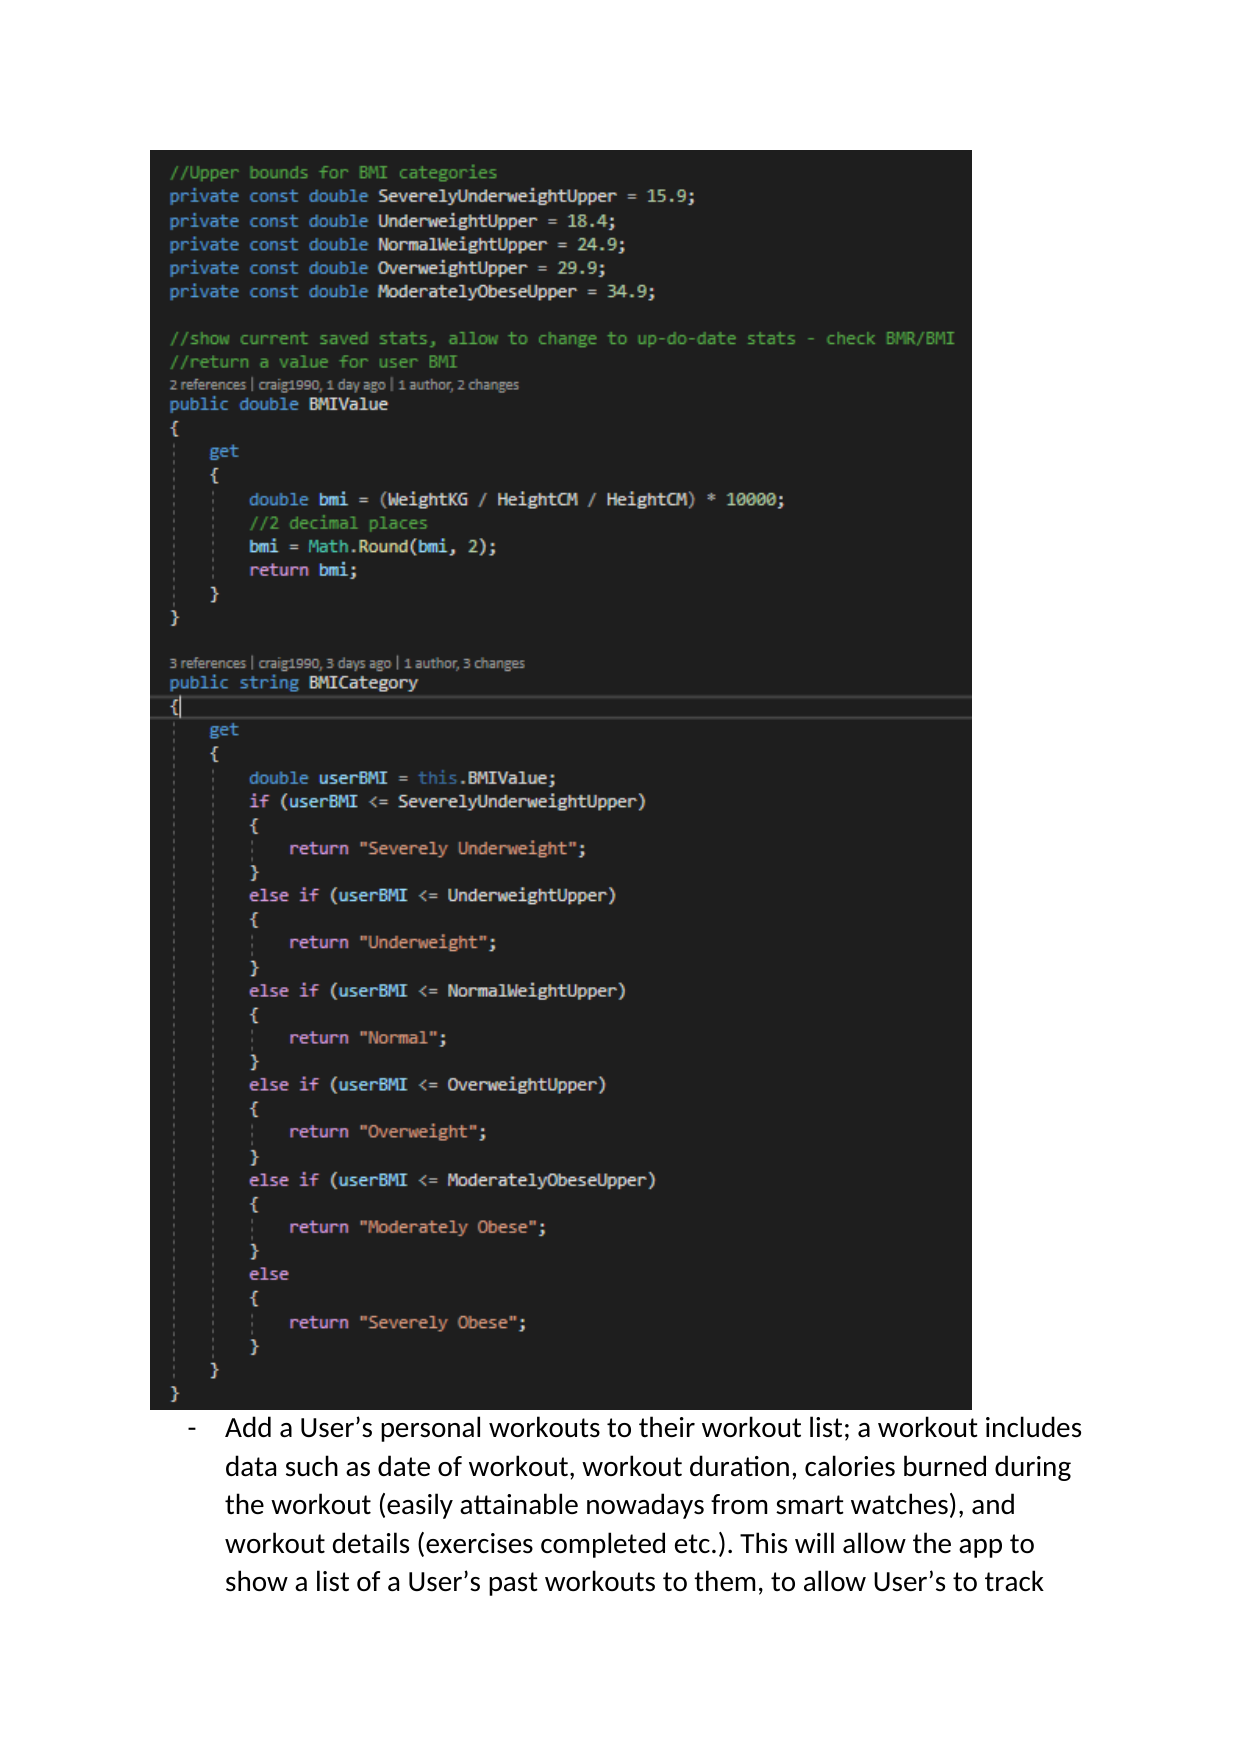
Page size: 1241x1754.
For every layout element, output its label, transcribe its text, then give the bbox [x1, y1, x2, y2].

picture [150, 150, 972, 1410]
